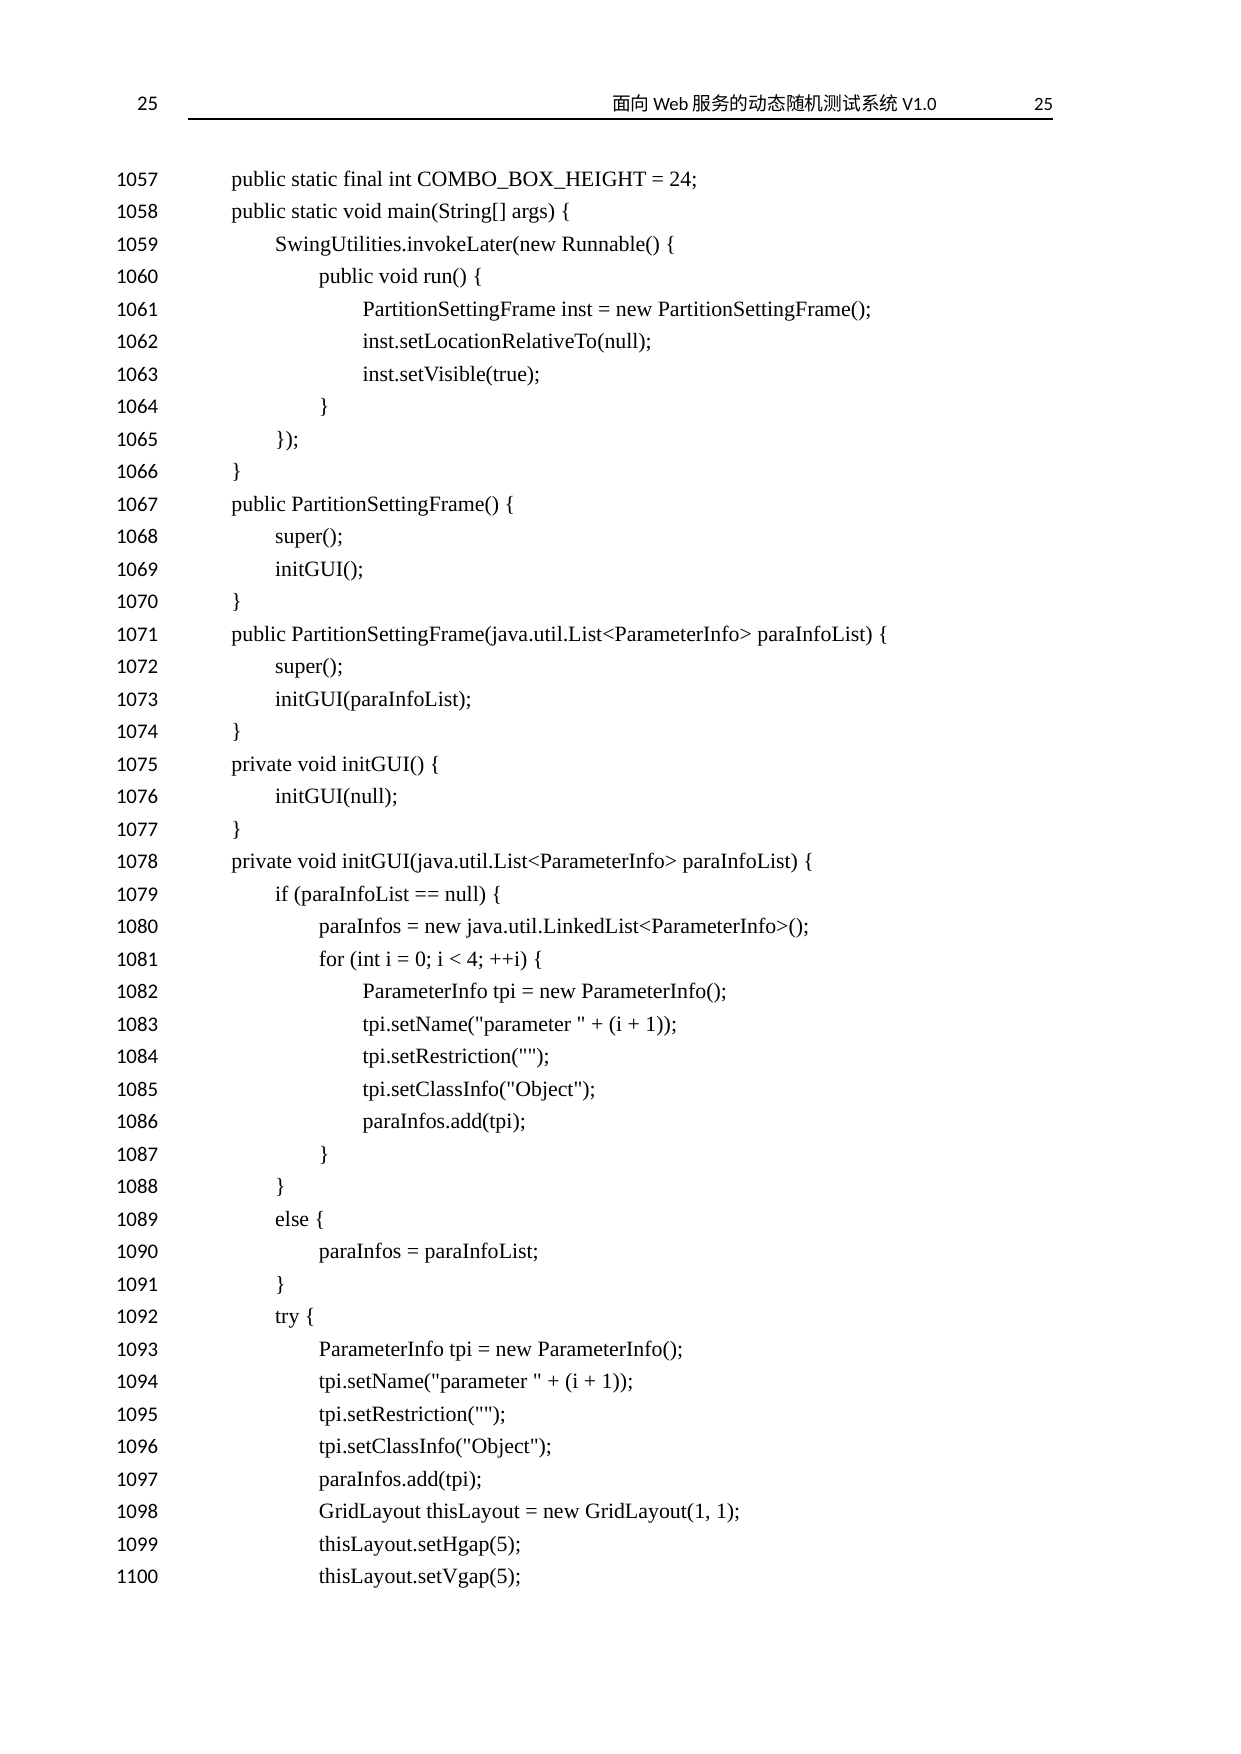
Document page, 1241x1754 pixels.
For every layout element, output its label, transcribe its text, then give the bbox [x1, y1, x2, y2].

text ParameterInfo tpi = new ParameterInfo(); [275, 1332, 1053, 1364]
text public void run() { [187, 259, 1053, 292]
text paraInfos.add(tpi); [187, 1104, 1053, 1137]
text } [187, 1137, 1053, 1169]
text for (int i = 0; i < 4; ++i) { [187, 942, 1053, 974]
text thisLayout.setVgap(5); [187, 1559, 1053, 1592]
text public static final int COMBO_BOX_HEIGHT = 24; [187, 162, 1053, 194]
text private void initGUI() { [187, 747, 1053, 779]
text thisLayout.setHgap(5); [187, 1527, 1053, 1559]
text tpi.setClassInfo("Object"); [187, 1072, 1053, 1104]
text } [187, 1169, 1053, 1202]
text try { [187, 1299, 1053, 1332]
text public PartitionSettingFrame() { [187, 487, 1053, 519]
text }); [187, 422, 1053, 454]
text private void initGUI(java.util.List<ParameterInfo> paraInfoList) { [187, 844, 1053, 877]
text GridLayout thisLayout = new GridLayout(1, 1); [187, 1494, 1053, 1527]
text SwingUtilities.invokeLater(new Runnable() { [187, 227, 1053, 259]
text initGUI(paraInfoList); [187, 682, 1053, 714]
text tpi.setRestriction(""); [187, 1397, 1053, 1429]
text paraInfos.add(tpi); [187, 1462, 1053, 1494]
text initGUI(); [187, 552, 1053, 584]
text super(); [187, 649, 1053, 682]
text tpi.setName("parameter " + (i + 1)); [187, 1364, 1053, 1397]
text tpi.setRestriction(""); [187, 1039, 1053, 1072]
text } [187, 584, 1053, 617]
text } [187, 714, 1053, 747]
text public PartitionSettingFrame(java.util.List<ParameterInfo> paraInfoList) { [187, 617, 1053, 649]
text ParameterInfo tpi = new ParameterInfo(); [187, 974, 1053, 1007]
text paraInfos = new java.util.LinkedList<ParameterInfo>(); [187, 909, 1053, 942]
text super(); [187, 519, 1053, 552]
text inst.setVisible(true); [187, 357, 1053, 389]
text public static void main(String[] args) { [187, 194, 1053, 227]
text } [187, 389, 1053, 422]
text inst.setLocationRelativeTo(null); [187, 324, 1053, 357]
text initGUI(null); [187, 779, 1053, 812]
text } [187, 812, 1053, 844]
text else { [187, 1202, 1053, 1234]
text } [187, 454, 1053, 487]
text } [187, 1267, 1053, 1299]
text tpi.setName("parameter " + (i + 1)); [187, 1007, 1053, 1039]
text PartitionSettingFrame inst = new PartitionSettingFrame(); [187, 292, 1053, 324]
text tpi.setClassInfo("Object"); [187, 1429, 1053, 1462]
text paraInfos = paraInfoList; [187, 1234, 1053, 1267]
text if (paraInfoList == null) { [187, 877, 1053, 909]
